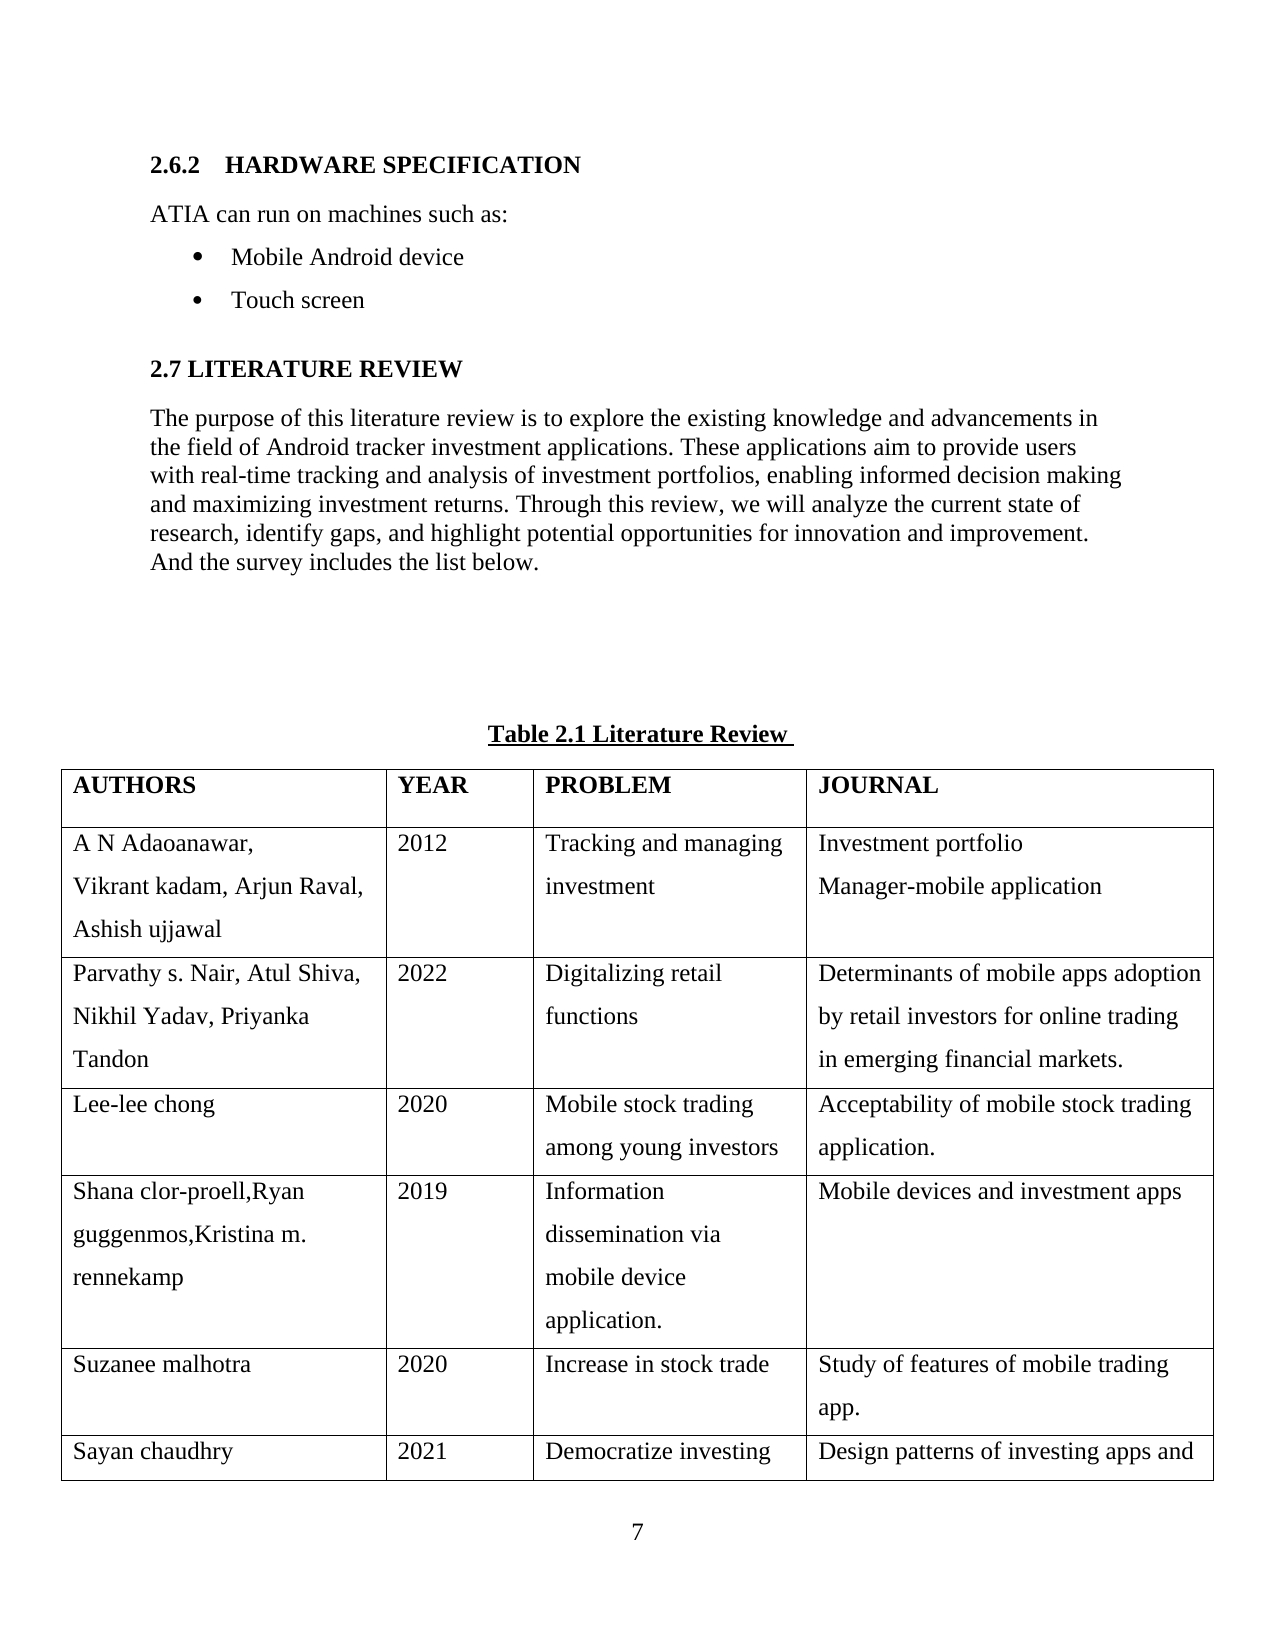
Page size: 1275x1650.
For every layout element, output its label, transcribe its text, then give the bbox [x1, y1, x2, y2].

table_cell Tracking and managing investment [534, 828, 806, 957]
list Touch screen [193, 286, 1125, 314]
table_header JOURNAL [807, 770, 1213, 827]
table_cell Investment portfolio Manager-mobile application [807, 828, 1213, 957]
table_cell Sayan chaudhry [62, 1436, 386, 1479]
text The purpose of this literature review is to explore the existing knowledge and advancements in the field of Android tracker investment applications. These applications aim to provide users with real-time tracking and analysis of investment portfolios, enabling informed decision making and maximizing investment returns. Through this review, we will analyze the current state of research, identify gaps, and highlight potential opportunities for innovation and improvement. [150, 403, 1125, 547]
table_header AUTHORS [62, 770, 386, 827]
table_cell 2012 [387, 828, 533, 957]
table_cell 2019 [387, 1176, 533, 1348]
table_cell Determinants of mobile apps adoption by retail investors for online trading in emerging financial markets. [807, 958, 1213, 1088]
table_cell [534, 1436, 806, 1479]
table_cell Shana clor-proell,Ryan guggenmos,Kristina m. rennekamp [62, 1176, 386, 1348]
table_cell Suzanee malhotra [62, 1349, 386, 1435]
text And the survey includes the list below. [150, 547, 1125, 576]
subtitle LITERATURE REVIEW [150, 354, 1125, 382]
table_header PROBLEM [534, 770, 806, 827]
table_cell Study of features of mobile trading app. [807, 1349, 1213, 1435]
table_cell Increase in stock trade [534, 1349, 806, 1435]
table_cell 2022 [387, 958, 533, 1088]
text Table 2.1 Literature Review [150, 719, 1125, 748]
table_cell Acceptability of mobile stock trading application. [807, 1089, 1213, 1175]
table_cell Parvathy s. Nair, Atul Shiva, Nikhil Yadav, Priyanka Tandon [62, 958, 386, 1088]
table_cell Mobile stock trading among young investors [534, 1089, 806, 1175]
table_cell 2020 [387, 1349, 533, 1435]
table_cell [807, 1436, 1213, 1479]
subtitle HARDWARE SPECIFICATION [150, 150, 1125, 179]
table_cell 2020 [387, 1089, 533, 1175]
table_cell 2021 [387, 1436, 533, 1479]
table_cell A N Adaoanawar, Vikrant kadam, Arjun Raval, Ashish ujjawal [62, 828, 386, 957]
table_cell Lee-lee chong [62, 1089, 386, 1175]
text ATIA can run on machines such as: [150, 199, 1125, 228]
table_cell Information dissemination via mobile device application. [534, 1176, 806, 1348]
table_cell Mobile devices and investment apps [807, 1176, 1213, 1348]
list Mobile Android device [193, 242, 1125, 271]
table_header YEAR [387, 770, 533, 827]
table_cell Digitalizing retail functions [534, 958, 806, 1088]
